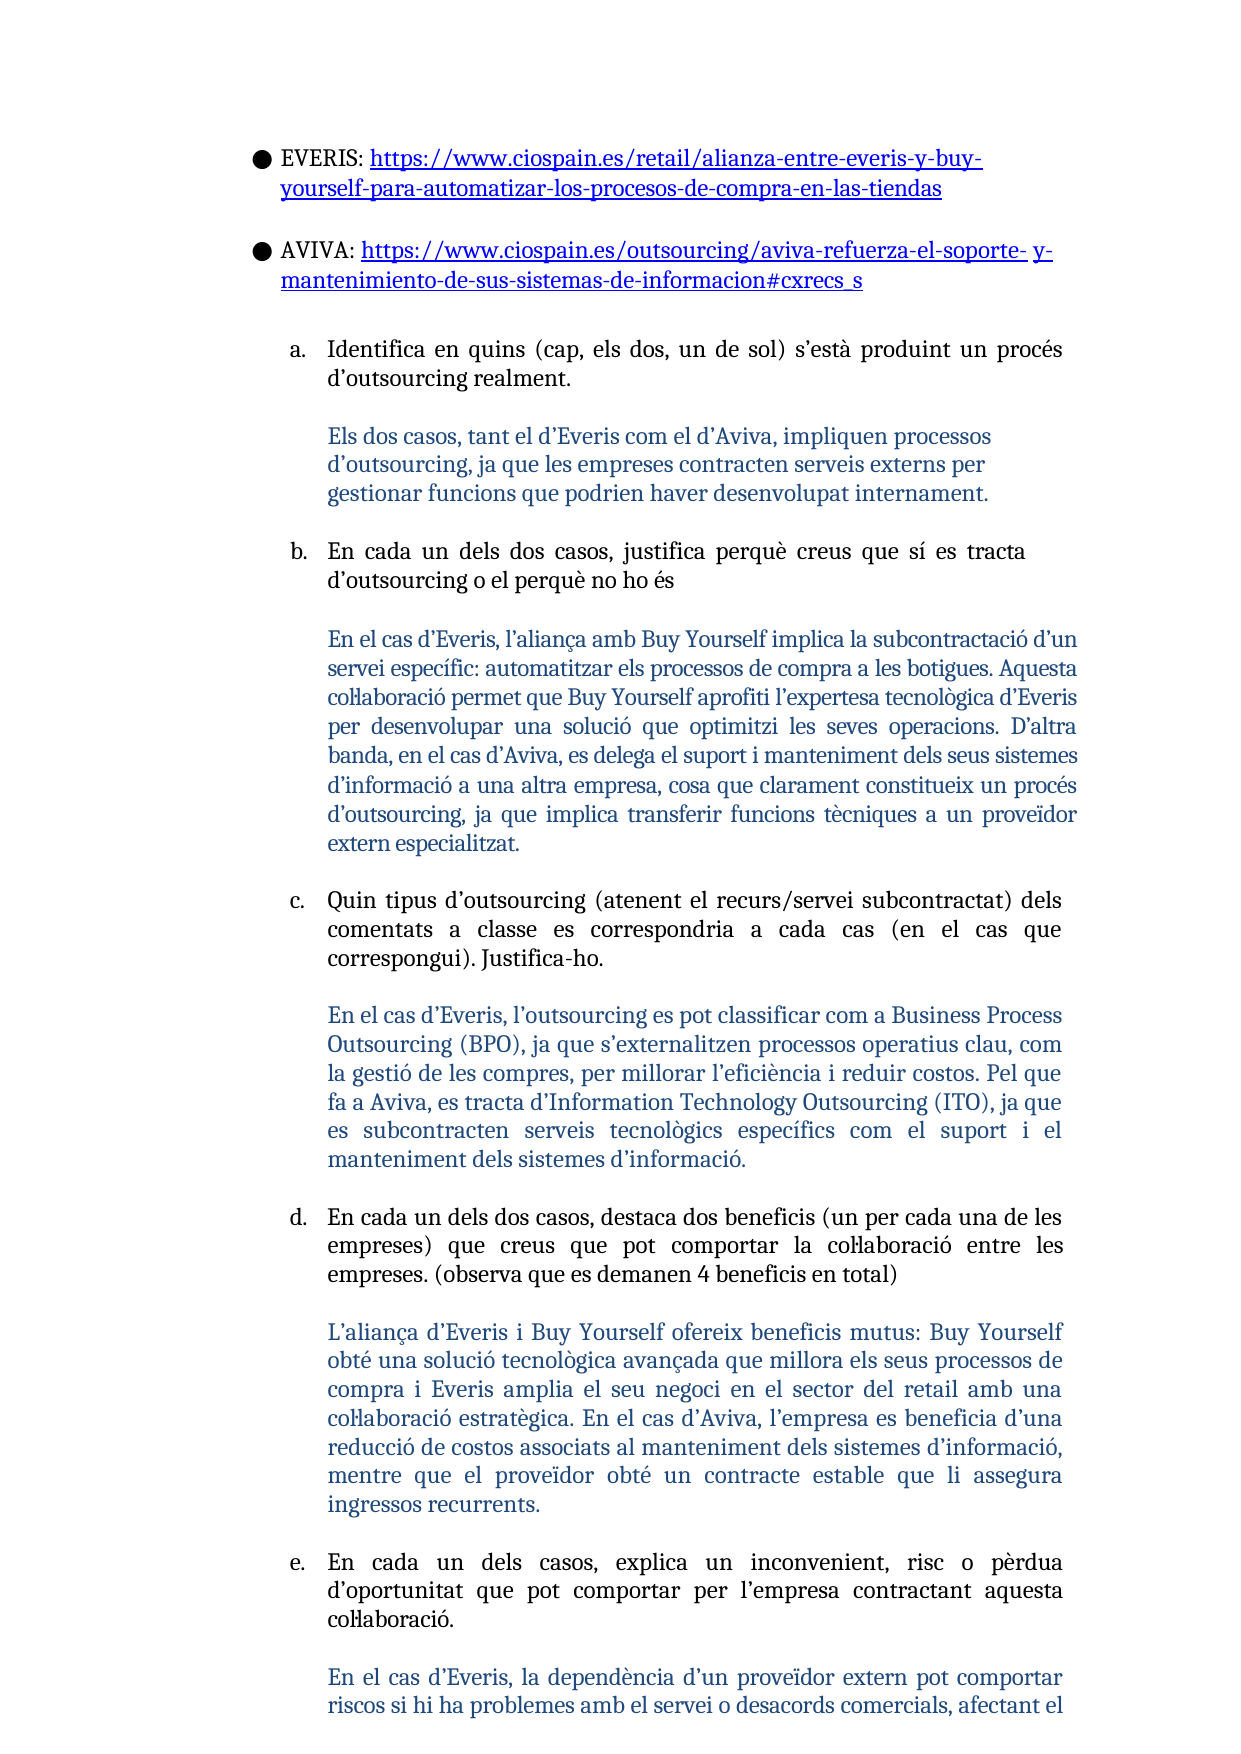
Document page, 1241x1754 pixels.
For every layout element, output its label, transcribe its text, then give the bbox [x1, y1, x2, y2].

list EVERIS: https://www.ciospain.es/retail/alianza-entre-everis-y-buy- yourself-para-automatizar-los-procesos-de-compra-en-las-tiendas [251, 139, 1013, 202]
list Identifica en quins (cap, els dos, un de sol) s’està produint un procés d’outsourcing realment. [289, 335, 1063, 393]
list L’aliança d’Everis i Buy Yourself ofereix beneficis mutus: Buy Yourself obté una solució tecnològica avançada que millora els seus processos de compra i Everis amplia el seu negoci en el sector del retail amb una col·laboració estratègica. En el cas d’Aviva, l’empresa es beneficia d’una reducció de costos associats al manteniment dels sistemes d’informació, mentre que el proveïdor obté un contracte estable que li assegura ingressos recurrents. [327, 1318, 1064, 1519]
list Quin tipus d’outsourcing (atenent el recurs/servei subcontractat) dels comentats a classe es correspondria a cada cas (en el cas que correspongui). Justifica-ho. [289, 886, 1063, 973]
list En cada un dels casos, explica un inconvenient, risc o pèrdua d’oportunitat que pot comportar per l’empresa contractant aquesta col·laboració. [289, 1548, 1064, 1634]
list En el cas d’Everis, l’outsourcing es pot classificar com a Business Process Outsourcing (BPO), ja que s’externalitzen processos operatius clau, com la gestió de les compres, per millorar l’eficiència i reduir costos. Pel que fa a Aviva, es tracta d’Information Technology Outsourcing (ITO), ja que es subcontracten serveis tecnològics específics com el suport i el manteniment dels sistemes d’informació. [327, 1001, 1063, 1174]
list AVIVA: https://www.ciospain.es/outsourcing/aviva-refuerza-el-soporte- y-mantenimiento-de-sus-sistemas-de-informacion#cxrecs_s [251, 232, 1063, 294]
list Els dos casos, tant el d’Everis com el d’Aviva, impliquen processos d’outsourcing, ja que les empreses contracten serveis externs per gestionar funcions que podrien haver desenvolupat internament. [327, 422, 1063, 508]
list En cada un dels dos casos, justifica perquè creus que sí es tracta [290, 537, 1078, 566]
list En cada un dels dos casos, destaca dos beneficis (un per cada una de les empreses) que creus que pot comportar la col·laboració entre les empreses. (observa que es demanen 4 beneficis en total) [289, 1203, 1064, 1289]
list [327, 1663, 1064, 1720]
text En el cas d’Everis, l’aliança amb Buy Yourself implica la subcontractació d’un servei específic: automatitzar els processos de compra a les botigues. Aquesta col·laboració permet que Buy Yourself aprofiti l’expertesa tecnològica d’Everis per desenvolupar una solució que optimitzi les seves operacions. D’altra banda, en el cas d’Aviva, es delega el suport i manteniment dels seus sistemes d’informació a una altra empresa, cosa que clarament constitueix un procés d’outsourcing, ja que implica transferir funcions tècniques a un proveïdor extern especialitzat. [327, 624, 1078, 857]
text d’outsourcing o el perquè no ho és [327, 566, 1078, 595]
